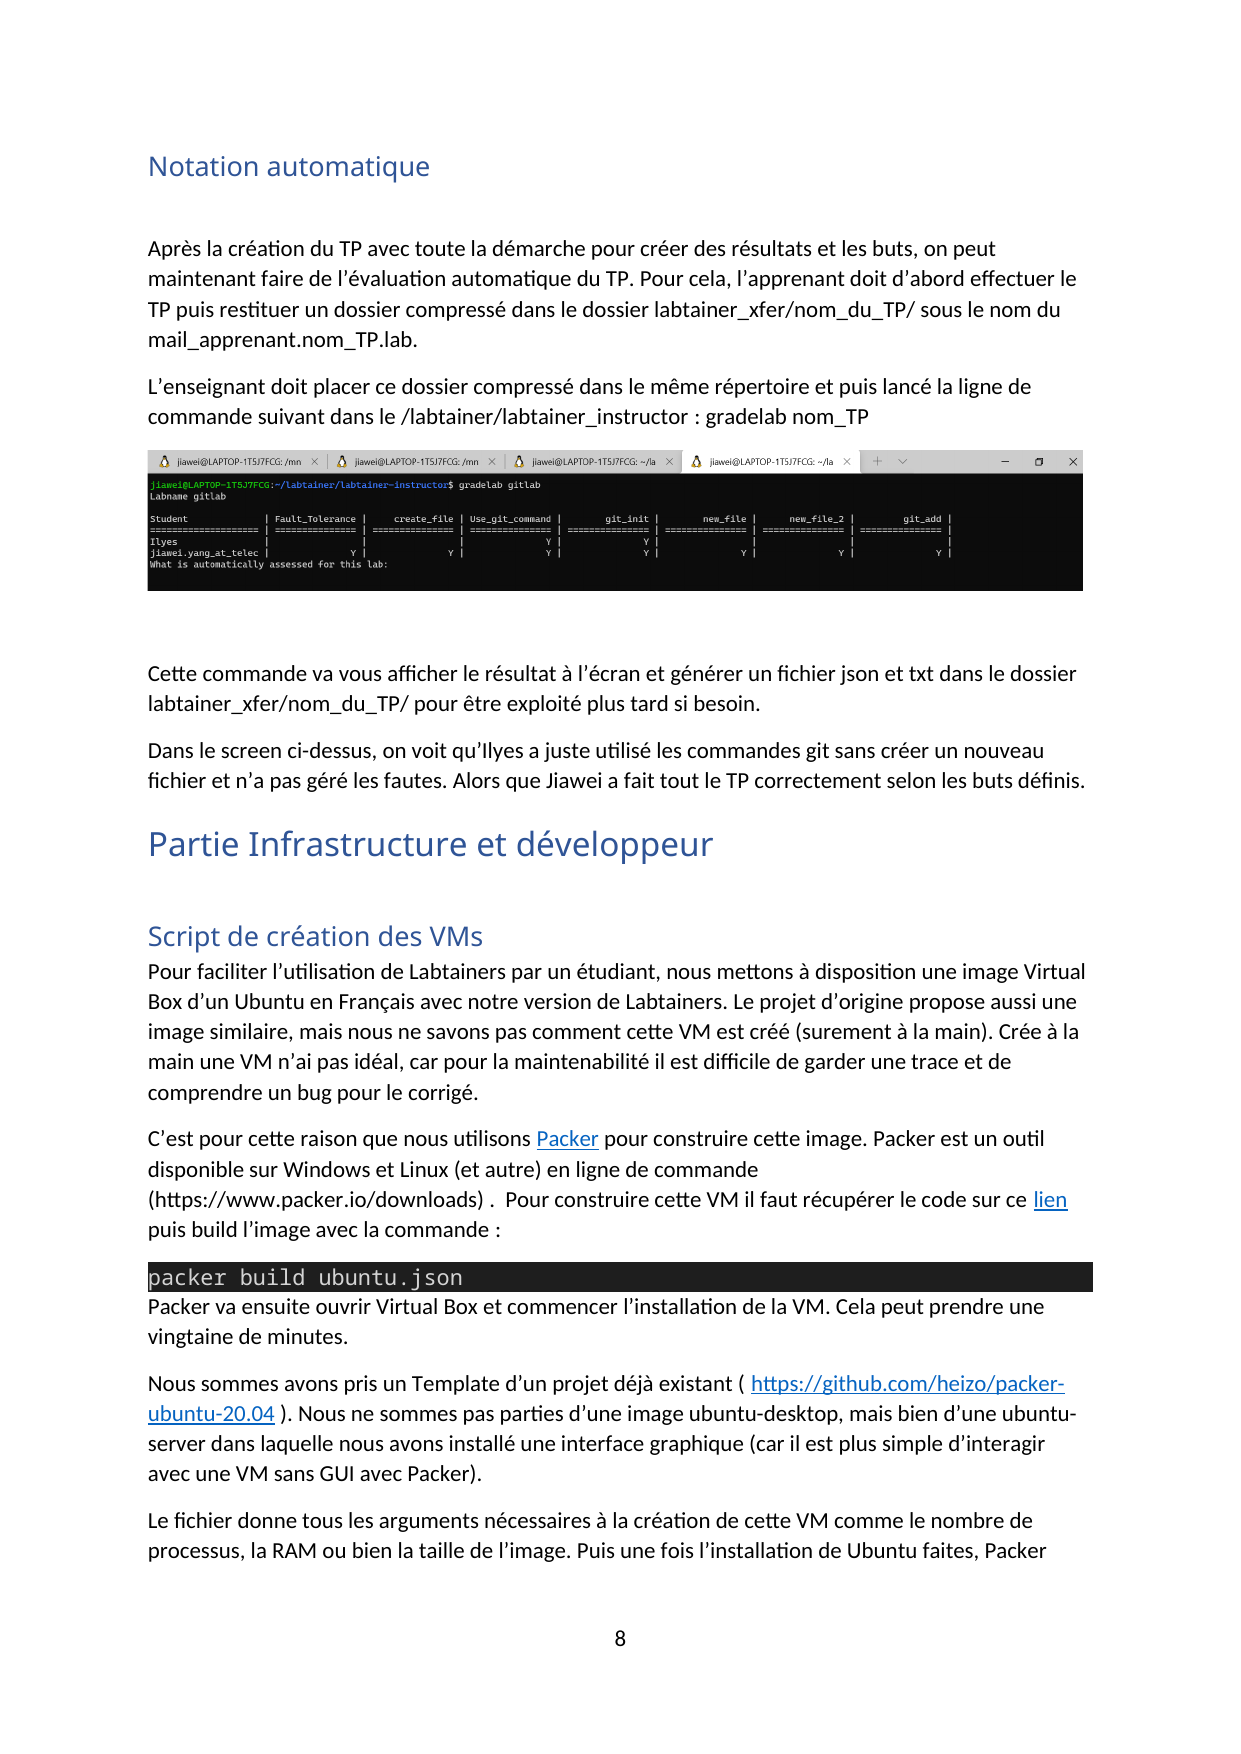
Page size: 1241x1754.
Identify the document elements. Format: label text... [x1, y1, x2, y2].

text Packer va ensuite ouvrir Virtual Box et commencer l’installation de la VM. Cela peut prendre une vingtaine de minutes. [148, 1292, 1093, 1350]
subtitle Notation automatique [148, 148, 1093, 184]
text Dans le screen ci-dessus, on voit qu’Ilyes a juste utilisé les commandes git sans créer un nouveau fichier et n’a pas géré les fautes. Alors que Jiawei a fait tout le TP correctement selon les buts définis. [148, 736, 1093, 794]
text Cette commande va vous afficher le résultat à l’écran et générer un fichier json et txt dans le dossier labtainer_xfer/nom_du_TP/ pour être exploité plus tard si besoin. [148, 659, 1093, 717]
subtitle Partie Infrastructure et développeur [148, 821, 1093, 867]
text Après la création du TP avec toute la démarche pour créer des résultats et les buts, on peut maintenant faire de l’évaluation automatique du TP. Pour cela, l’apprenant doit d’abord effectuer le TP puis restituer un dossier compressé dans le dossier labtainer_xfer/nom_du_TP/ sous le nom du mail_apprenant.nom_TP.lab. [148, 234, 1093, 353]
text C’est pour cette raison que nous utilisons Packer pour construire cette image. Packer est un outil disponible sur Windows et Linux (et autre) en ligne de commande (https://www.packer.io/downloads) . Pour construire cette VM il faut récupérer le code sur ce lien puis build l’image avec la commande : [148, 1124, 1093, 1243]
text Nous sommes avons pris un Template d’un projet déjà existant ( https://github.com/heizo/packer-ubuntu-20.04 ). Nous ne sommes pas parties d’une image ubuntu-desktop, mais bien d’une ubuntu-server dans laquelle nous avons installé une interface graphique (car il est plus simple d’interagir avec une VM sans GUI avec Packer). [148, 1369, 1093, 1488]
text L’enseignant doit placer ce dossier compressé dans le même répertoire et puis lancé la ligne de commande suivant dans le /labtainer/labtainer_instructor : gradelab nom_TP [148, 372, 1093, 430]
text Pour faciliter l’utilisation de Labtainers par un étudiant, nous mettons à disposition une image Virtual Box d’un Ubuntu en Français avec notre version de Labtainers. Le projet d’origine propose aussi une image similaire, mais nous ne savons pas comment cette VM est créé (surement à la main). Crée à la main une VM n’ai pas idéal, car pour la maintenabilité il est difficile de garder une trace et de comprendre un bug pour le corrigé. [148, 957, 1093, 1106]
subtitle Script de création des VMs [148, 917, 1093, 954]
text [148, 1506, 1093, 1565]
text packer build ubuntu.json [148, 1262, 1093, 1292]
picture [147, 450, 1083, 591]
